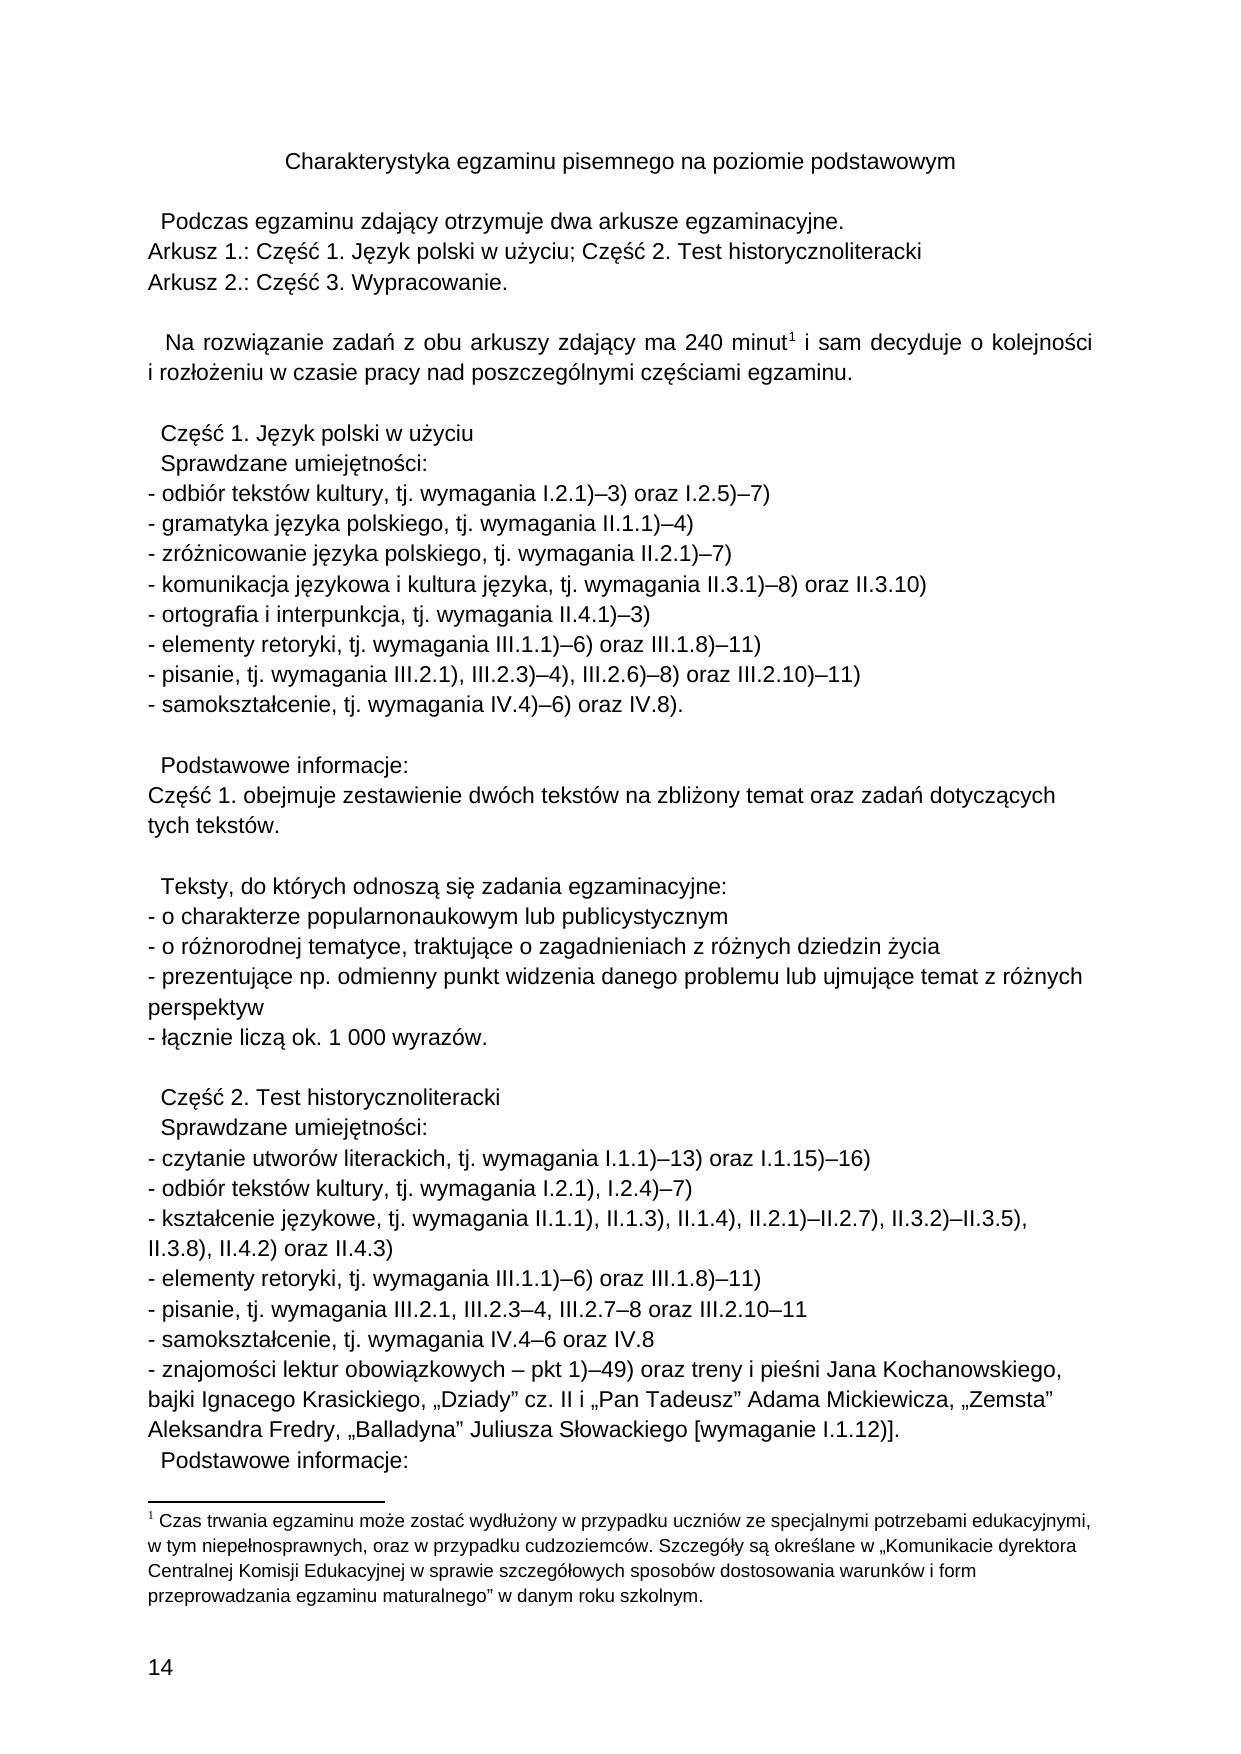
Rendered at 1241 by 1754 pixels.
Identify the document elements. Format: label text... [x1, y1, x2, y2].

text - samokształcenie, tj. wymagania IV.4–6 oraz IV.8 [148, 1326, 1093, 1352]
text - pisanie, tj. wymagania III.2.1), III.2.3)–4), III.2.6)–8) oraz III.2.10)–11) [148, 661, 1093, 687]
text - odbiór tekstów kultury, tj. wymagania I.2.1), I.2.4)–7) [148, 1175, 1093, 1201]
text - o charakterze popularnonaukowym lub publicystycznym [148, 903, 1093, 929]
text - elementy retoryki, tj. wymagania III.1.1)–6) oraz III.1.8)–11) [148, 631, 1093, 657]
text - elementy retoryki, tj. wymagania III.1.1)–6) oraz III.1.8)–11) [148, 1265, 1093, 1292]
text - łącznie liczą ok. 1 000 wyrazów. [148, 1024, 1093, 1050]
text Część 1. Język polski w użyciu [148, 419, 1093, 446]
text - prezentujące np. odmienny punkt widzenia danego problemu lub ujmujące temat z różnych perspektyw [148, 963, 1093, 1020]
text - o różnorodnej tematyce, traktujące o zagadnieniach z różnych dziedzin życia [148, 933, 1093, 959]
text - komunikacja językowa i kultura języka, tj. wymagania II.3.1)–8) oraz II.3.10) [148, 571, 1093, 597]
text Podstawowe informacje: [148, 752, 1093, 778]
text Teksty, do których odnoszą się zadania egzaminacyjne: [148, 873, 1093, 899]
text Podczas egzaminu zdający otrzymuje dwa arkusze egzaminacyjne. [148, 208, 1093, 234]
text - samokształcenie, tj. wymagania IV.4)–6) oraz IV.8). [148, 691, 1093, 718]
text Część 2. Test historycznoliteracki [148, 1084, 1093, 1110]
text - znajomości lektur obowiązkowych – pkt 1)–49) oraz treny i pieśni Jana Kochanowskiego, bajki Ignacego Krasickiego, „Dziady” cz. II i „Pan Tadeusz” Adama Mickiewicza, „Zemsta” Aleksandra Fredry, „Balladyna” Juliusza Słowackiego [wymaganie I.1.12)]. [148, 1356, 1093, 1443]
text Na rozwiązanie zadań z obu arkuszy zdający ma 240 minut i sam decyduje o kolejności i rozłożeniu w czasie pracy nad poszczególnymi częściami egzaminu. [148, 329, 1093, 385]
text - kształcenie językowe, tj. wymagania II.1.1), II.1.3), II.1.4), II.2.1)–II.2.7), II.3.2)–II.3.5), II.3.8), II.4.2) oraz II.4.3) [148, 1205, 1093, 1261]
text - odbiór tekstów kultury, tj. wymagania I.2.1)–3) oraz I.2.5)–7) [148, 480, 1093, 506]
text Charakterystyka egzaminu pisemnego na poziomie podstawowym [148, 148, 1093, 174]
text Sprawdzane umiejętności: [148, 1114, 1093, 1141]
text Podstawowe informacje: [148, 1447, 1093, 1473]
text - czytanie utworów literackich, tj. wymagania I.1.1)–13) oraz I.1.15)–16) [148, 1144, 1093, 1171]
text Arkusz 1.: Część 1. Język polski w użyciu; Część 2. Test historycznoliteracki [148, 238, 1093, 264]
text - gramatyka języka polskiego, tj. wymagania II.1.1)–4) [148, 510, 1093, 536]
text Arkusz 2.: Część 3. Wypracowanie. [148, 268, 1093, 295]
text Sprawdzane umiejętności: [148, 450, 1093, 476]
text - ortografia i interpunkcja, tj. wymagania II.4.1)–3) [148, 601, 1093, 627]
text Część 1. obejmuje zestawienie dwóch tekstów na zbliżony temat oraz zadań dotyczących tych tekstów. [148, 782, 1093, 838]
text - zróżnicowanie języka polskiego, tj. wymagania II.2.1)–7) [148, 540, 1093, 567]
text - pisanie, tj. wymagania III.2.1, III.2.3–4, III.2.7–8 oraz III.2.10–11 [148, 1296, 1093, 1322]
